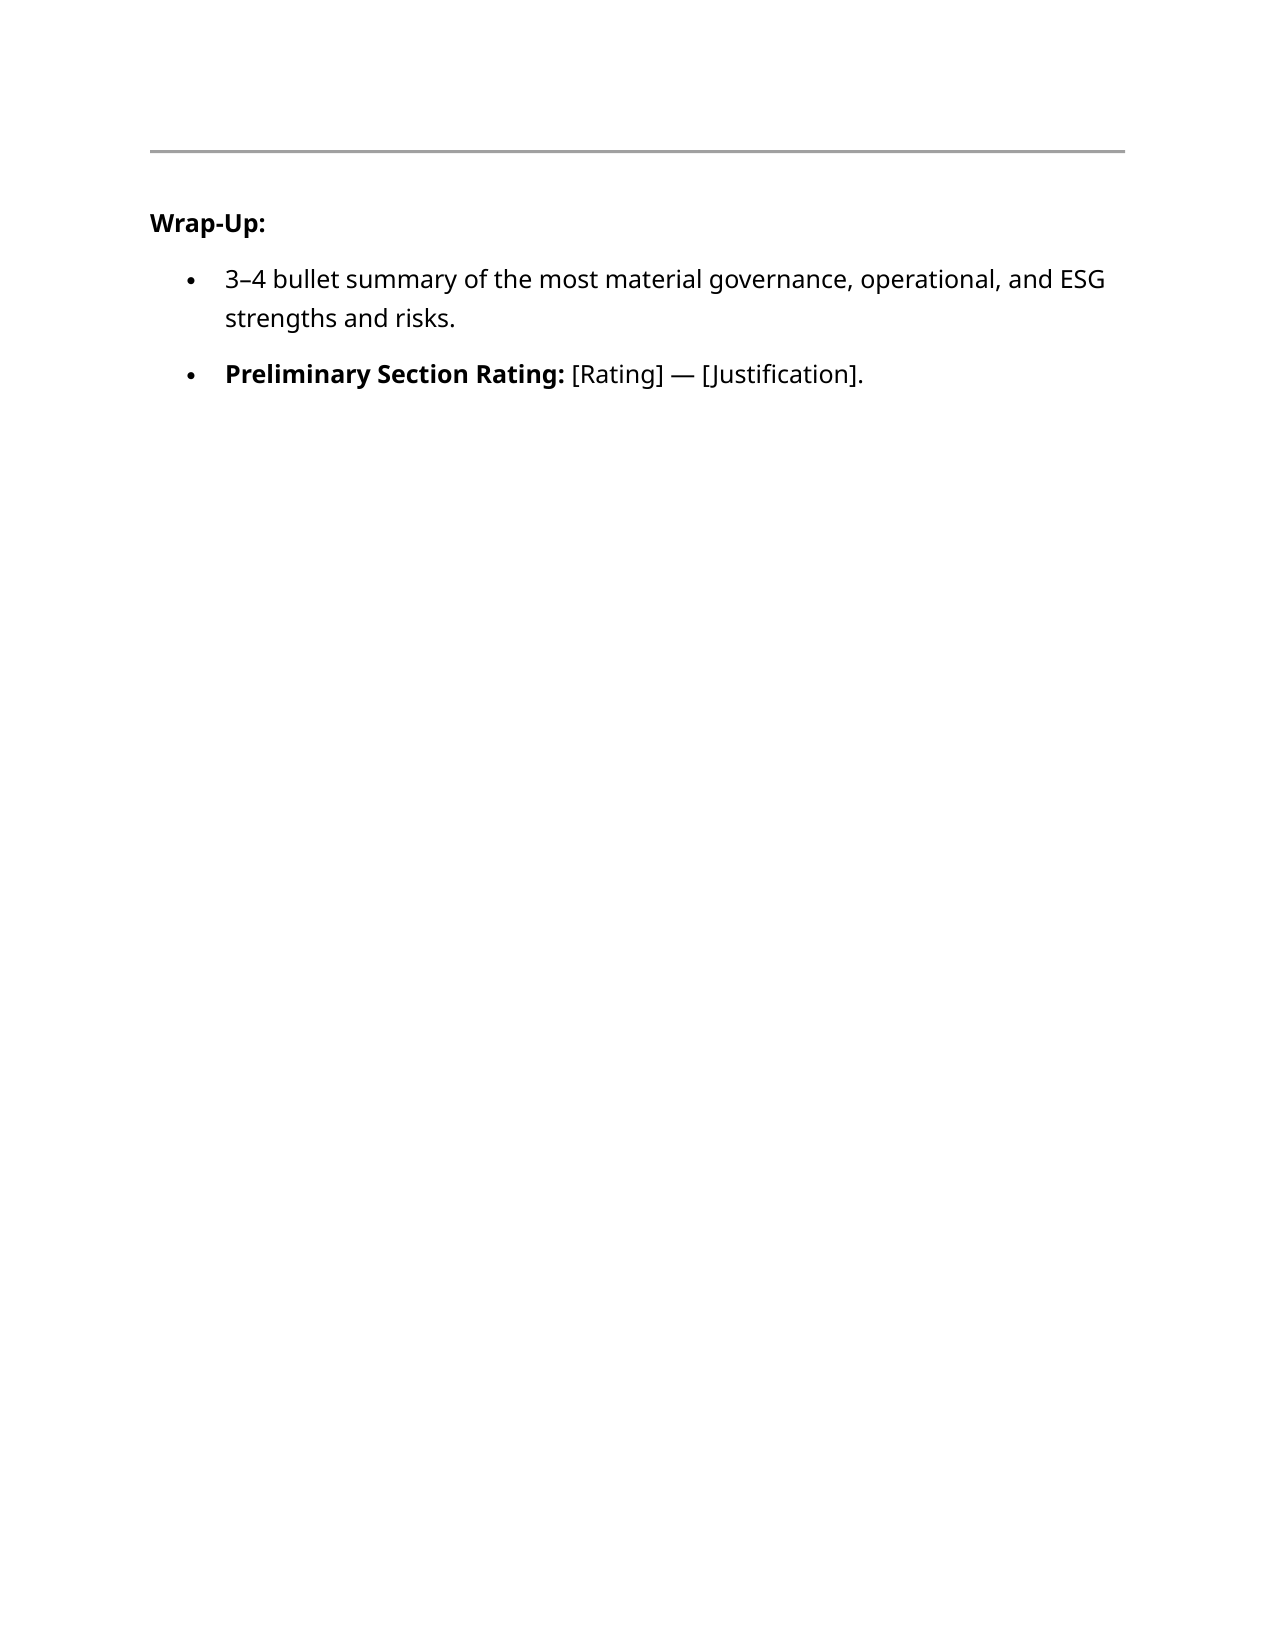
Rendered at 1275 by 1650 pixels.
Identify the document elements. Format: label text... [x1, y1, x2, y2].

list 3–4 bullet summary of the most material governance, operational, and ESG strengths and risks. [187, 262, 1125, 335]
list Preliminary Section Rating: [Rating] — [Justification]. [187, 357, 1125, 391]
text Wrap-Up: [150, 206, 1125, 240]
